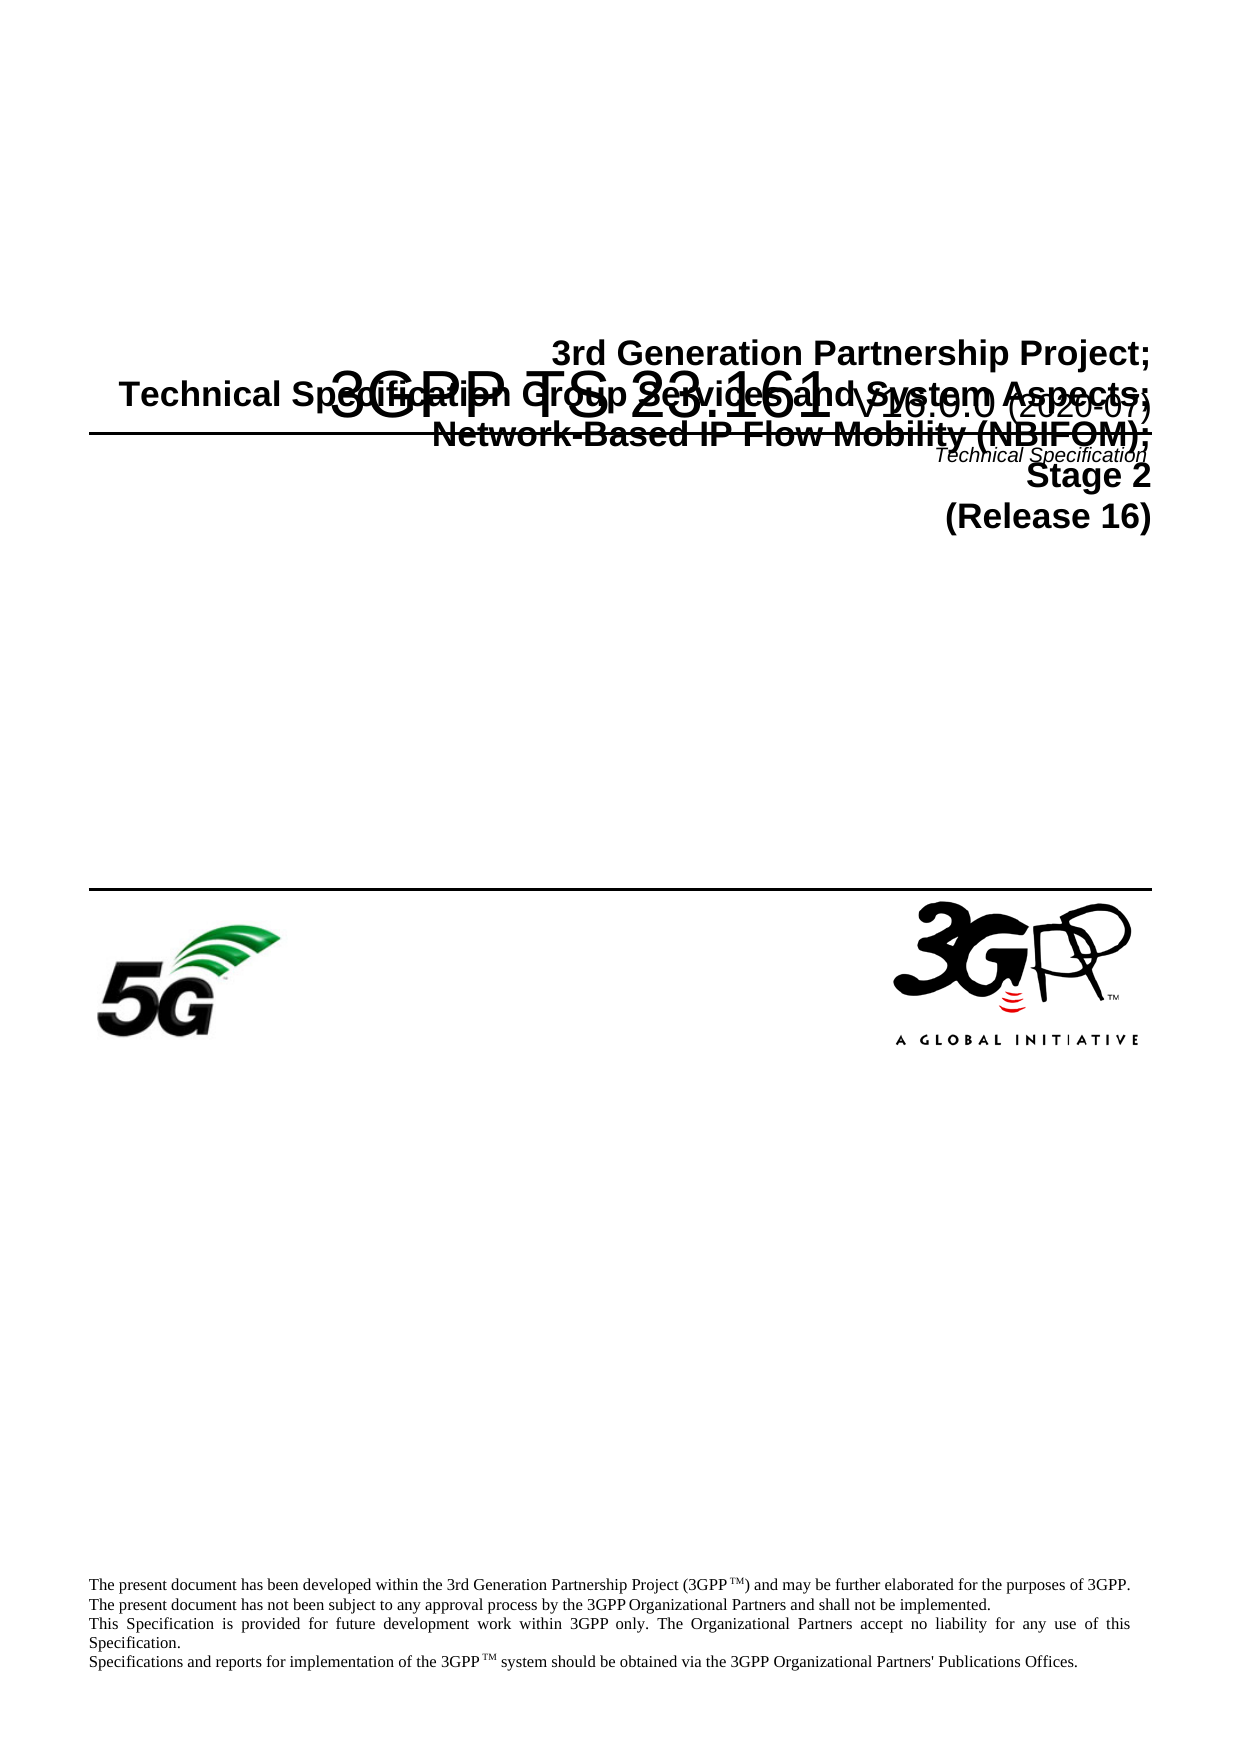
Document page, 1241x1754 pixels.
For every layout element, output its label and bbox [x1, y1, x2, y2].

picture [88, 912, 288, 1050]
picture [885, 893, 1152, 1050]
